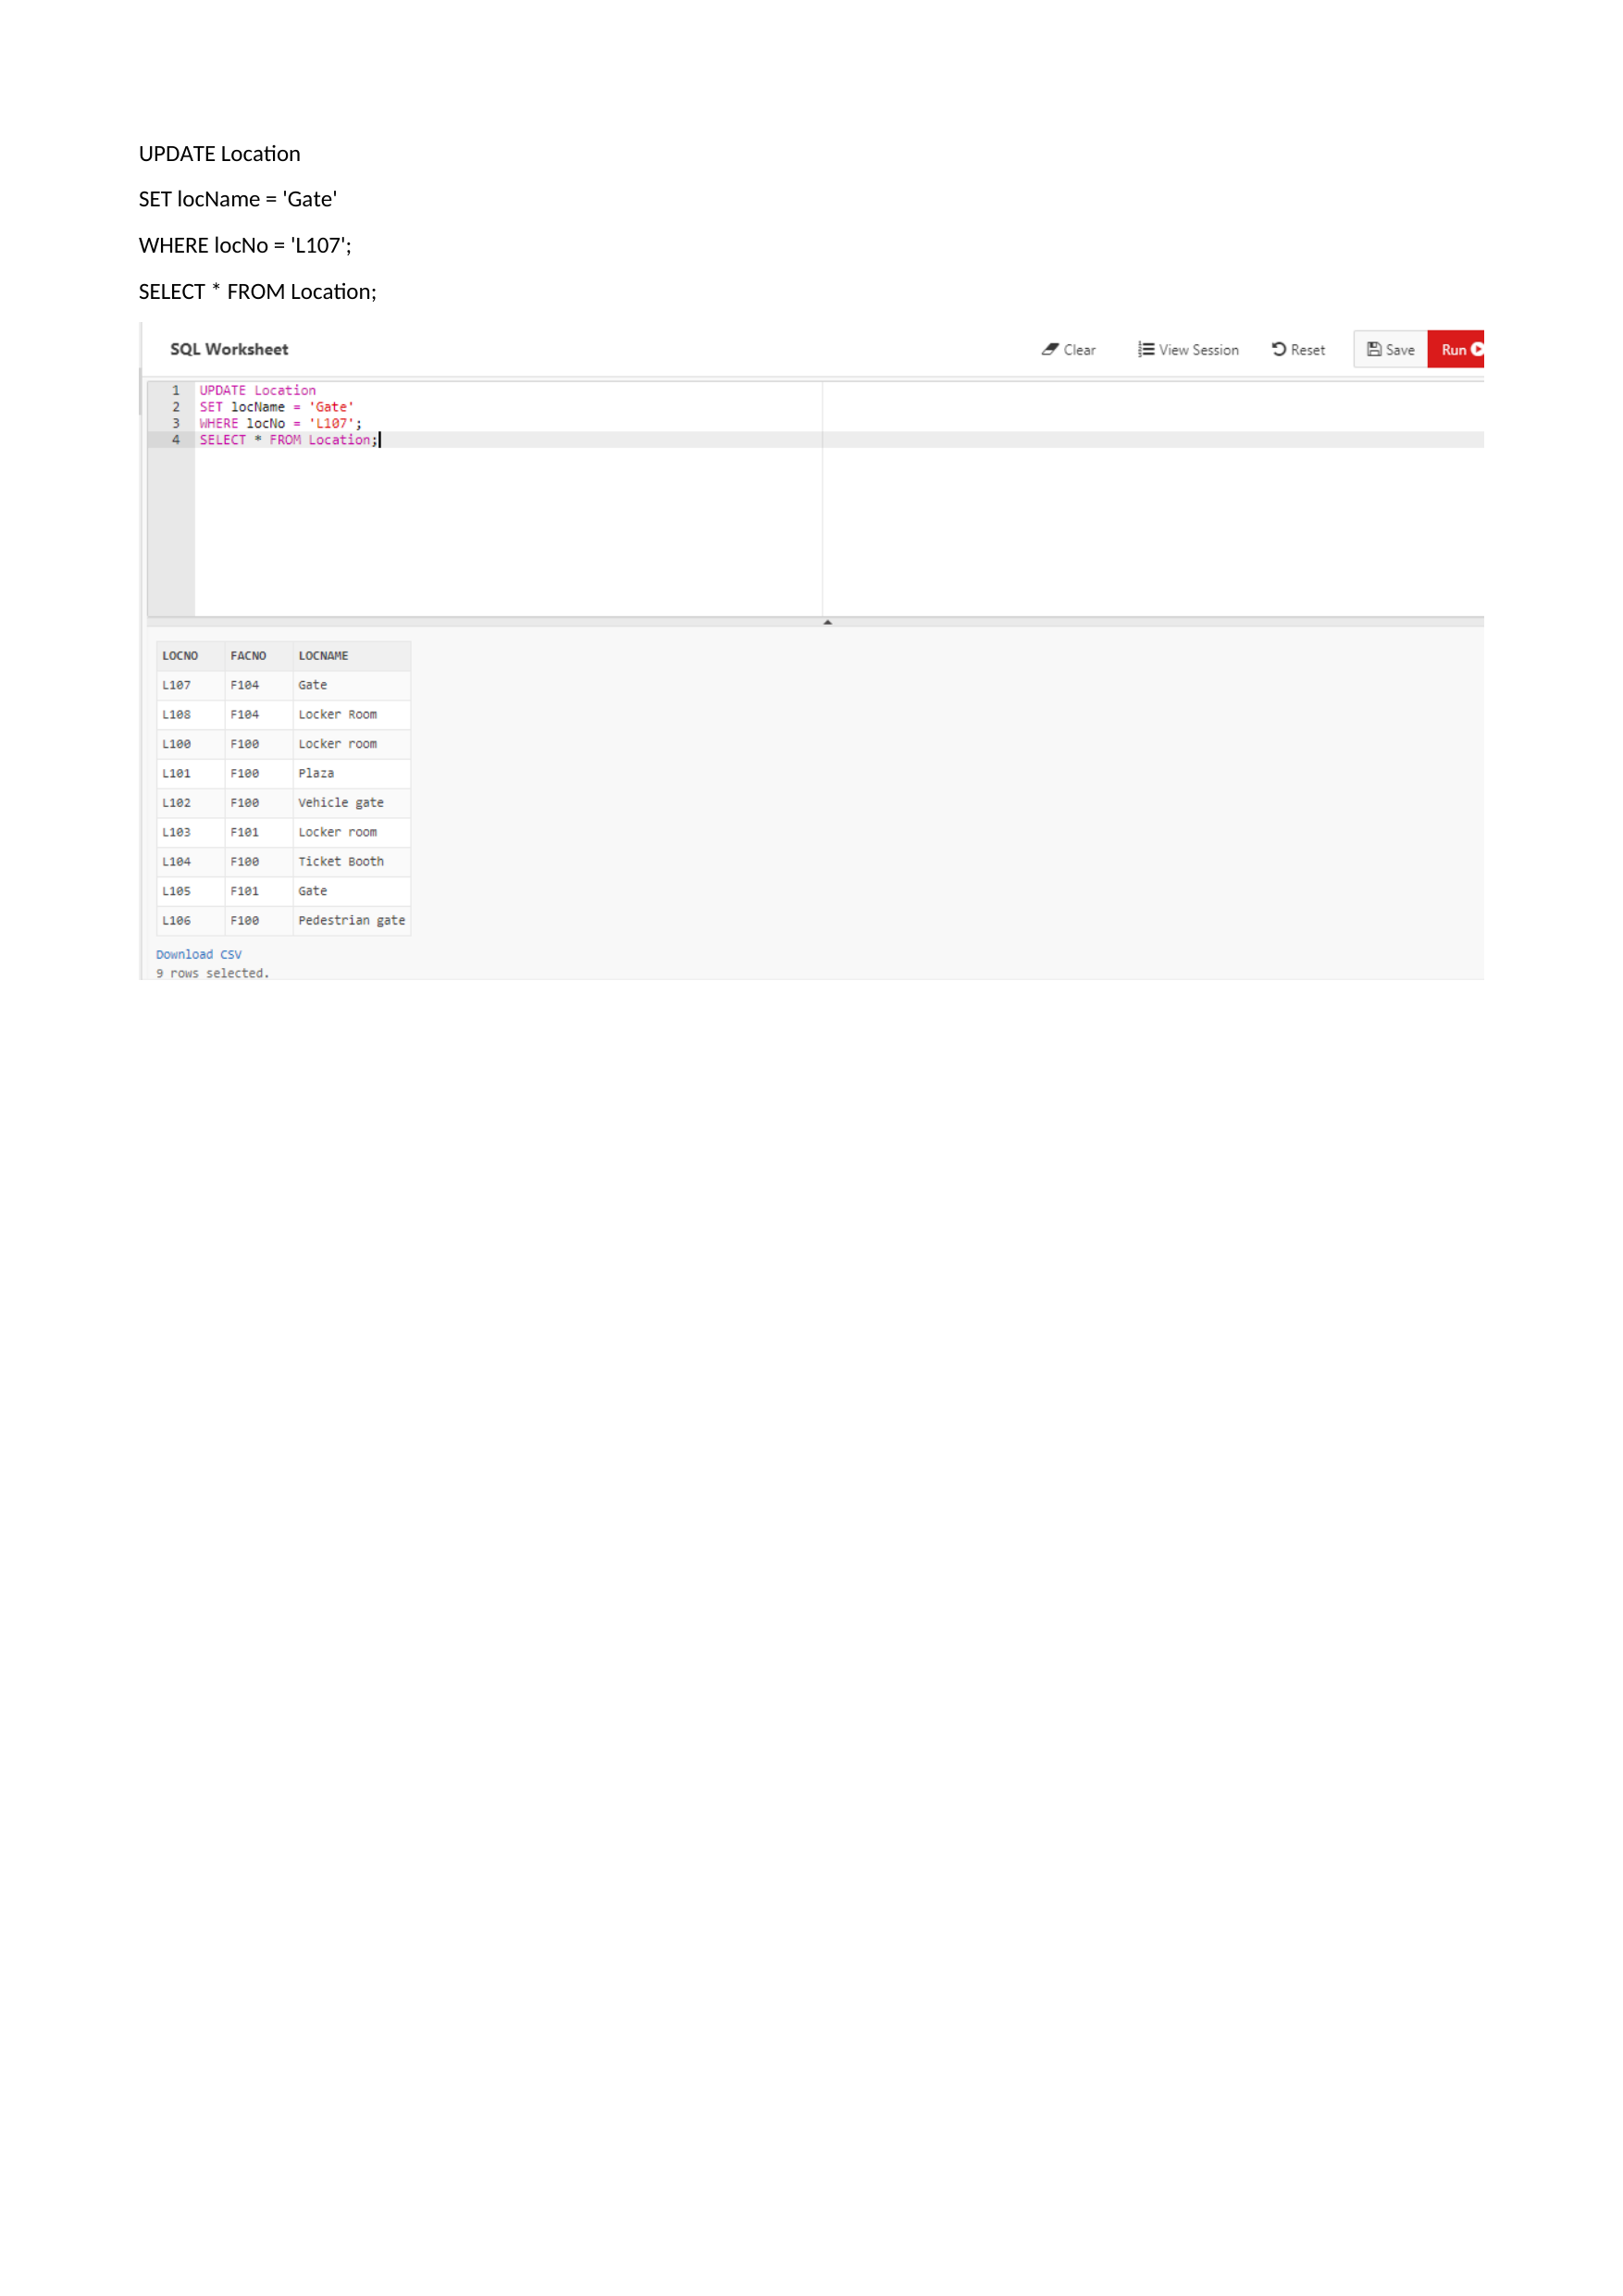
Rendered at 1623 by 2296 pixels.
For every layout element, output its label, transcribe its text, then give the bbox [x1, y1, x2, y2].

text SET locName = 'Gate' [139, 184, 1484, 213]
text SELECT * FROM Location; [139, 277, 1484, 304]
text UPDATE Location [139, 139, 1484, 168]
text WHERE locNo = 'L107'; [139, 230, 1484, 259]
